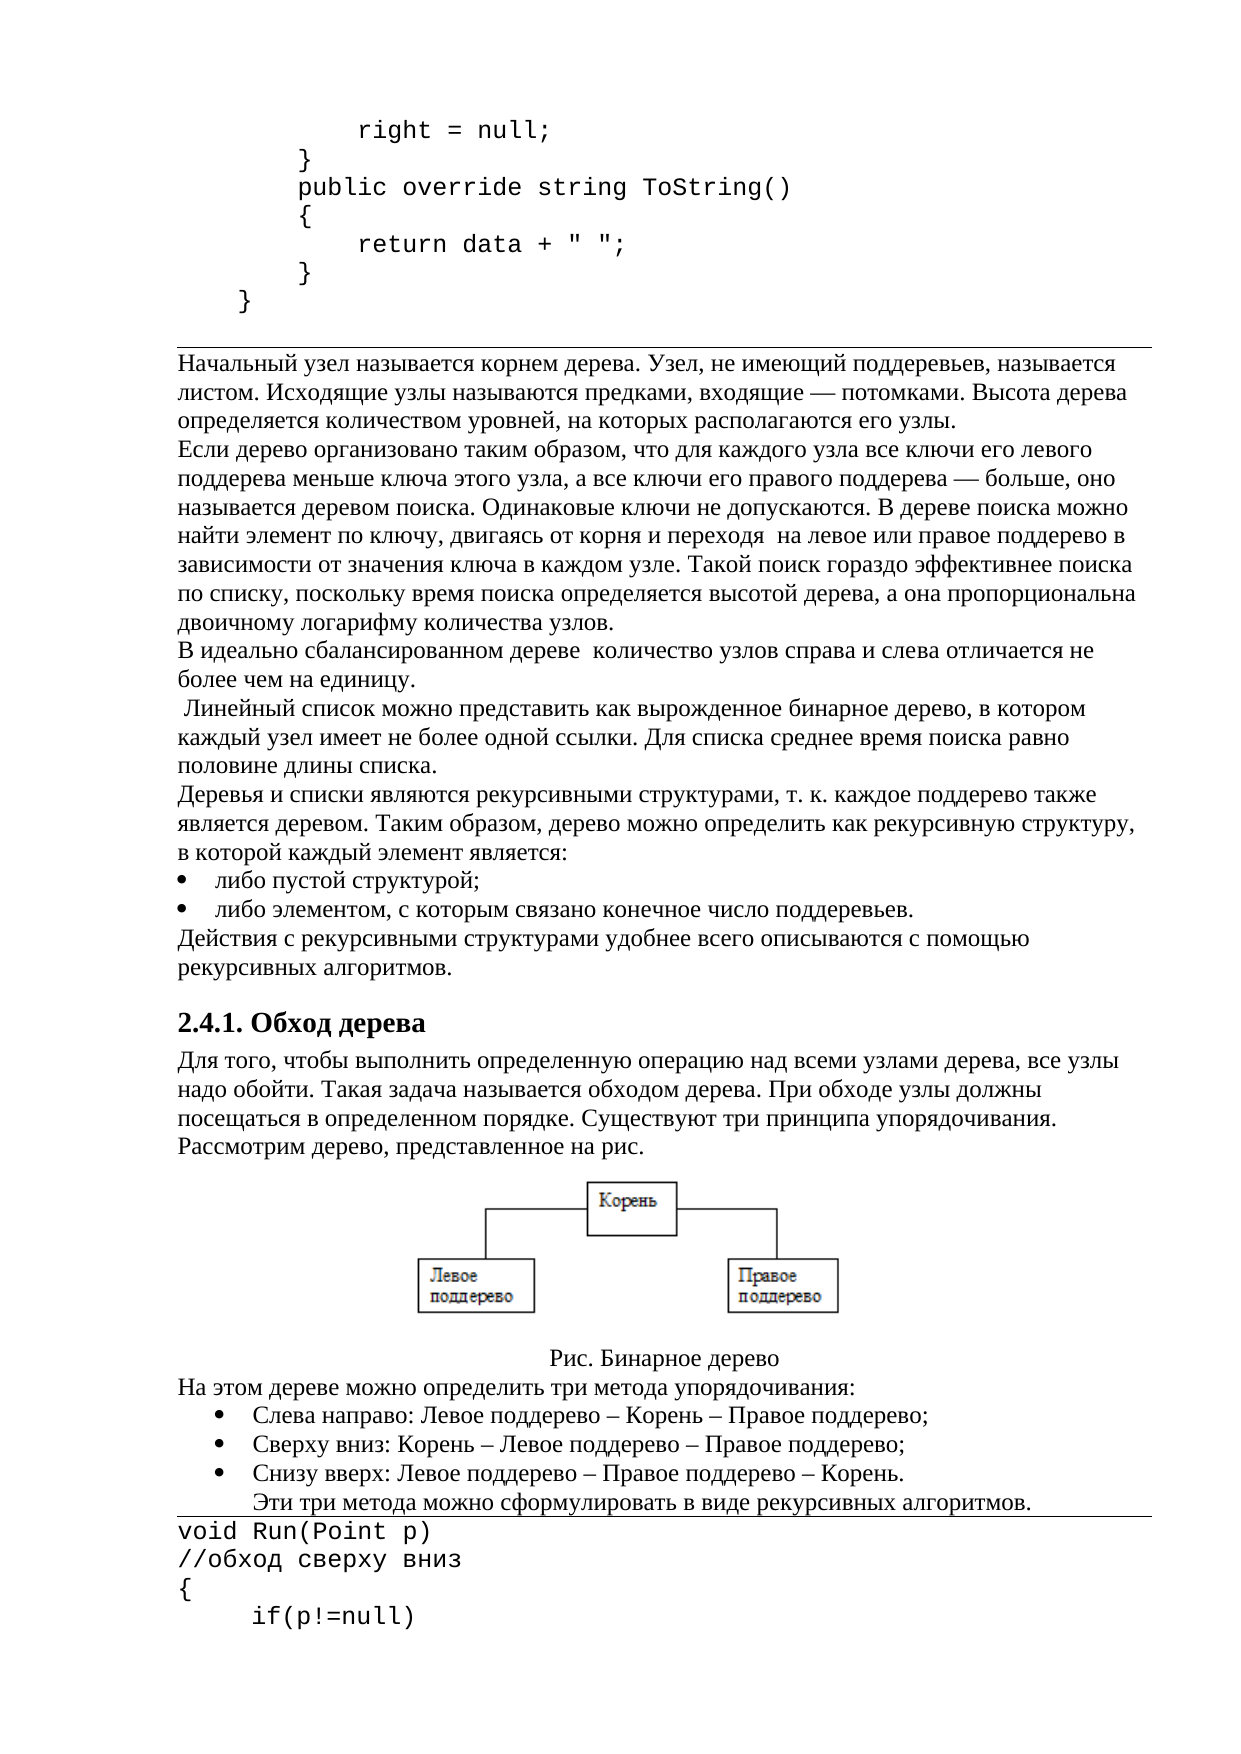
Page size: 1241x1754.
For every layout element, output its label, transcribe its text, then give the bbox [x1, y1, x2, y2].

subtitle 2.4.1. Обход дерева [177, 1005, 1152, 1039]
text public override string ToString() [177, 175, 1152, 203]
text right = null; [177, 118, 1152, 146]
list Снизу вверх: Левое поддерево – Правое поддерево – Корень. [215, 1458, 1152, 1487]
text } [177, 146, 1152, 175]
list Слева направо: Левое поддерево – Корень – Правое поддерево; [215, 1401, 1152, 1429]
text //обход сверху вниз [177, 1547, 1152, 1575]
text } [177, 260, 1152, 288]
list Эти три метода можно сформулировать в виде рекурсивных алгоритмов. [252, 1487, 1152, 1516]
text Деревья и списки являются рекурсивными структурами, т. к. каждое поддерево также является деревом. Таким образом, дерево можно определить как рекурсивную структуру, в которой каждый элемент является: [177, 779, 1152, 865]
text void Run(Point p) [177, 1517, 1152, 1547]
list либо пустой структурой; [177, 865, 1152, 894]
text Начальный узел называется корнем дерева. Узел, не имеющий поддеревьев, называется листом. Исходящие узлы называются предками, входящие — потомками. Высота дерева определяется количеством уровней, на которых располагаются его узлы. [177, 348, 1152, 434]
picture [299, 1160, 1030, 1343]
text Если дерево организовано таким образом, что для каждого узла все ключи его левого поддерева меньше ключа этого узла, а все ключи его правого поддерева — больше, оно называется деревом поиска. Одинаковые ключи не допускаются. В дереве поиска можно найти элемент по ключу, двигаясь от корня и переходя на левое или правое поддерево в зависимости от значения ключа в каждом узле. Такой поиск гораздо эффективнее поиска по списку, поскольку время поиска определяется высотой дерева, а она пропорциональна двоичному логарифму количества узлов. [177, 434, 1152, 635]
list либо элементом, с которым связано конечное число поддеревьев. [177, 894, 1152, 923]
list Сверху вниз: Корень – Левое поддерево – Правое поддерево; [215, 1429, 1152, 1458]
text Линейный список можно представить как вырожденное бинарное дерево, в котором каждый узел имеет не более одной ссылки. Для списка среднее время поиска равно половине длины списка. [177, 693, 1152, 779]
text На этом дереве можно определить три метода упорядочивания: [177, 1372, 1152, 1401]
text return data + " "; [177, 231, 1152, 260]
text Для того, чтобы выполнить определенную операцию над всеми узлами дерева, все узлы надо обойти. Такая задача называется обходом дерева. При обходе узлы должны посещаться в определенном порядке. Существуют три принципа упорядочивания. Рассмотрим дерево, представленное на рис. [177, 1045, 1152, 1160]
text { [177, 1575, 1152, 1604]
text Действия с рекурсивными структурами удобнее всего описываются с помощью рекурсивных алгоритмов. [177, 923, 1152, 980]
text if(p!=null) [177, 1604, 1152, 1632]
text { [177, 203, 1152, 231]
text } [177, 288, 1152, 316]
text В идеально сбалансированном дереве количество узлов справа и слева отличается не более чем на единицу. [177, 635, 1152, 693]
text Рис. Бинарное дерево [177, 1343, 1152, 1372]
